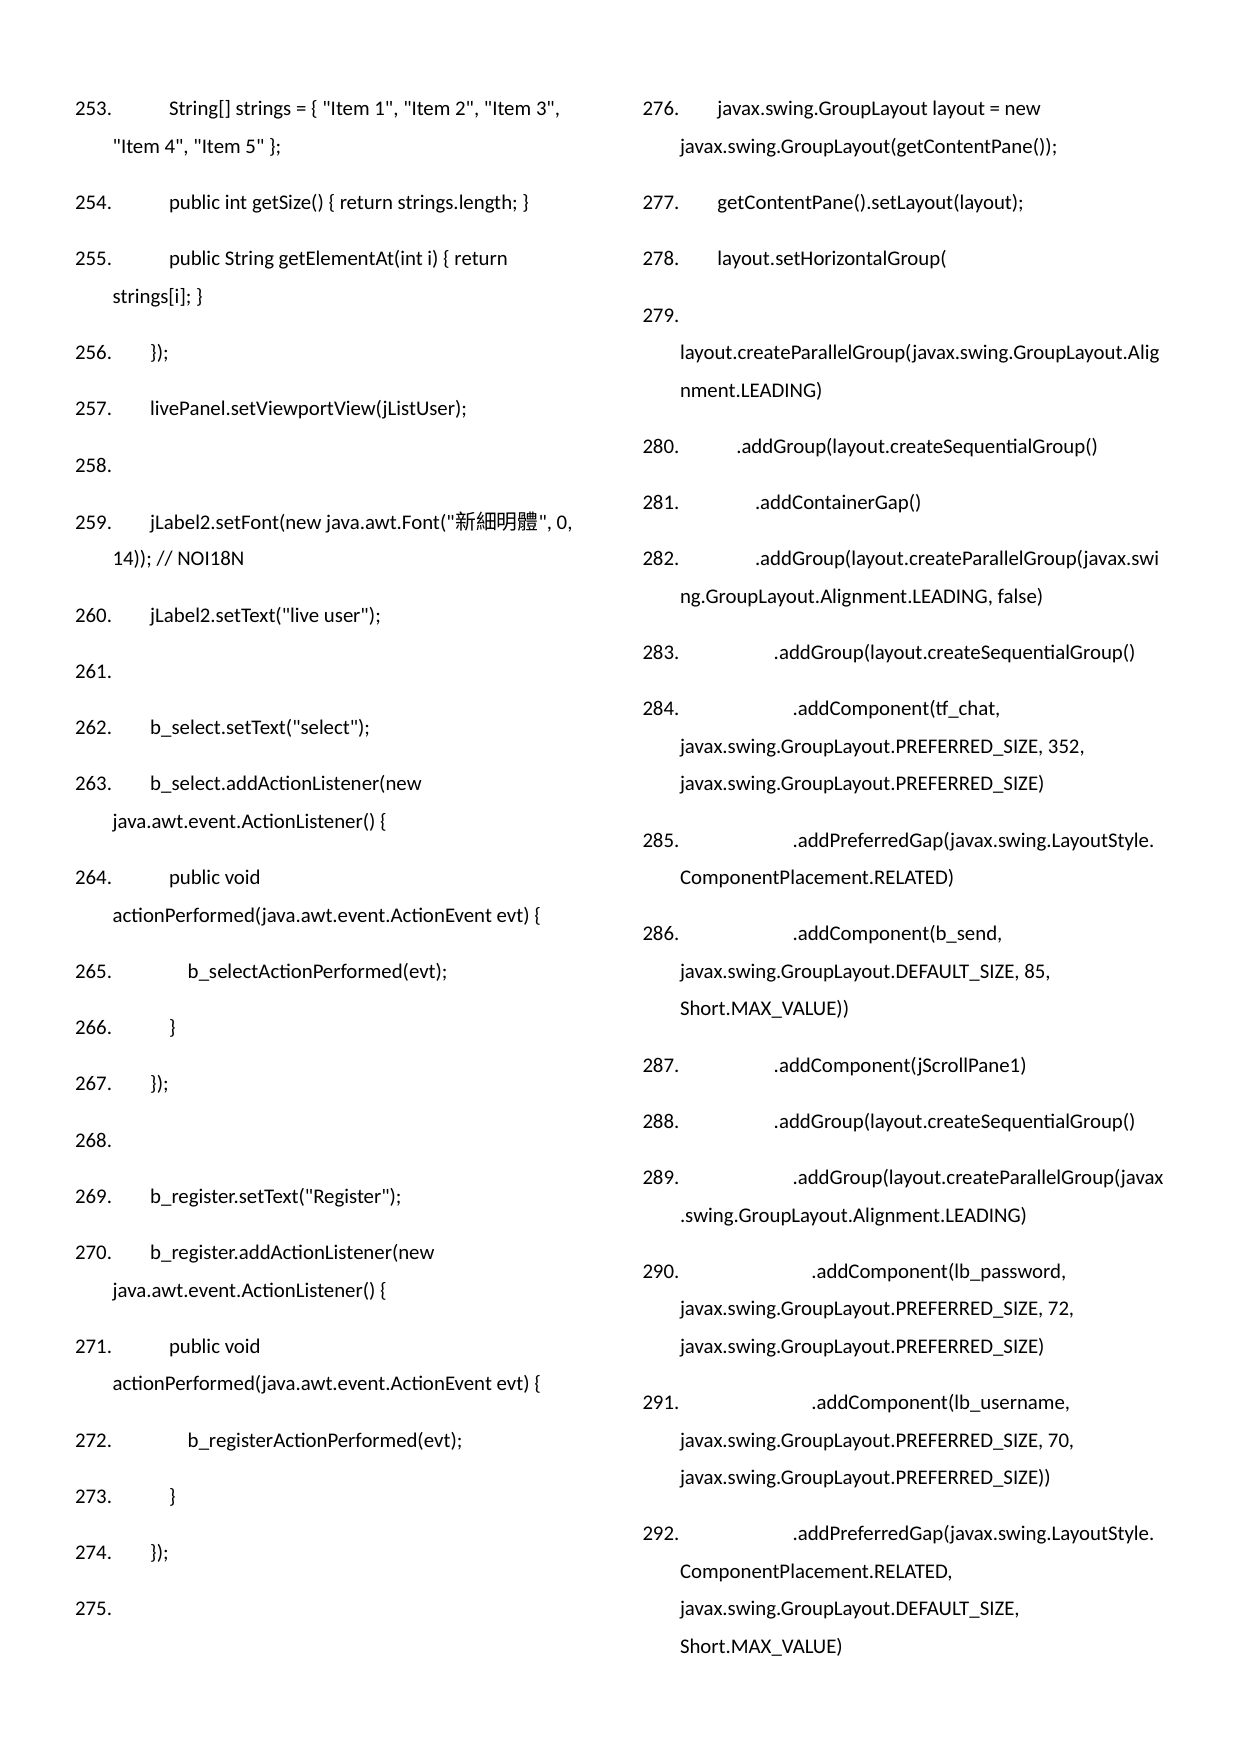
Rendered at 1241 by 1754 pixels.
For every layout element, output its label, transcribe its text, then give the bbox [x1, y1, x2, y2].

list String[] strings = { "Item 1", "Item 2", "Item 3", "Item 4", "Item 5" }; [75, 89, 598, 164]
list livePanel.setViewportView(jListUser); [75, 389, 598, 427]
list layout.createParallelGroup(javax.swing.GroupLayout.Alignment.LEADING) [642, 296, 1165, 408]
list } [75, 1008, 598, 1046]
list .addPreferredGap(javax.swing.LayoutStyle.ComponentPlacement.RELATED) [642, 821, 1165, 896]
list .addGroup(layout.createSequentialGroup() [642, 1102, 1165, 1139]
list .addPreferredGap(javax.swing.LayoutStyle.ComponentPlacement.RELATED, javax.swing.GroupLayout.DEFAULT_SIZE, Short.MAX_VALUE) [642, 1514, 1165, 1664]
list .addComponent(tf_chat, javax.swing.GroupLayout.PREFERRED_SIZE, 352, javax.swing.GroupLayout.PREFERRED_SIZE) [642, 689, 1165, 802]
list }); [75, 333, 598, 371]
list b_select.setText("select"); [75, 708, 598, 746]
list .addComponent(lb_password, javax.swing.GroupLayout.PREFERRED_SIZE, 72, javax.swing.GroupLayout.PREFERRED_SIZE) [642, 1252, 1165, 1364]
list jLabel2.setFont(new java.awt.Font("新細明體", 0, 14)); // NOI18N [75, 502, 598, 577]
list .addGroup(layout.createParallelGroup(javax.swing.GroupLayout.Alignment.LEADING) [642, 1158, 1165, 1233]
list javax.swing.GroupLayout layout = new javax.swing.GroupLayout(getContentPane()); [642, 89, 1165, 164]
list }); [75, 1064, 598, 1102]
list layout.setHorizontalGroup( [642, 239, 1165, 277]
list public void actionPerformed(java.awt.event.ActionEvent evt) { [75, 1327, 598, 1402]
list public int getSize() { return strings.length; } [75, 183, 598, 221]
list b_selectActionPerformed(evt); [75, 952, 598, 989]
list .addGroup(layout.createParallelGroup(javax.swing.GroupLayout.Alignment.LEADING, false) [642, 539, 1165, 614]
list .addComponent(lb_username, javax.swing.GroupLayout.PREFERRED_SIZE, 70, javax.swing.GroupLayout.PREFERRED_SIZE)) [642, 1383, 1165, 1496]
list b_register.setText("Register"); [75, 1177, 598, 1214]
list } [75, 1477, 598, 1514]
list public void actionPerformed(java.awt.event.ActionEvent evt) { [75, 858, 598, 933]
list .addComponent(jScrollPane1) [642, 1046, 1165, 1083]
list .addComponent(b_send, javax.swing.GroupLayout.DEFAULT_SIZE, 85, Short.MAX_VALUE)) [642, 914, 1165, 1027]
list jLabel2.setText("live user"); [75, 596, 598, 633]
list }); [75, 1533, 598, 1571]
list getContentPane().setLayout(layout); [642, 183, 1165, 221]
list .addContainerGap() [642, 483, 1165, 521]
list public String getElementAt(int i) { return strings[i]; } [75, 239, 598, 314]
list .addGroup(layout.createSequentialGroup() [642, 427, 1165, 464]
list .addGroup(layout.createSequentialGroup() [642, 633, 1165, 671]
list b_registerActionPerformed(evt); [75, 1421, 598, 1458]
list b_register.addActionListener(new java.awt.event.ActionListener() { [75, 1233, 598, 1308]
list b_select.addActionListener(new java.awt.event.ActionListener() { [75, 764, 598, 839]
